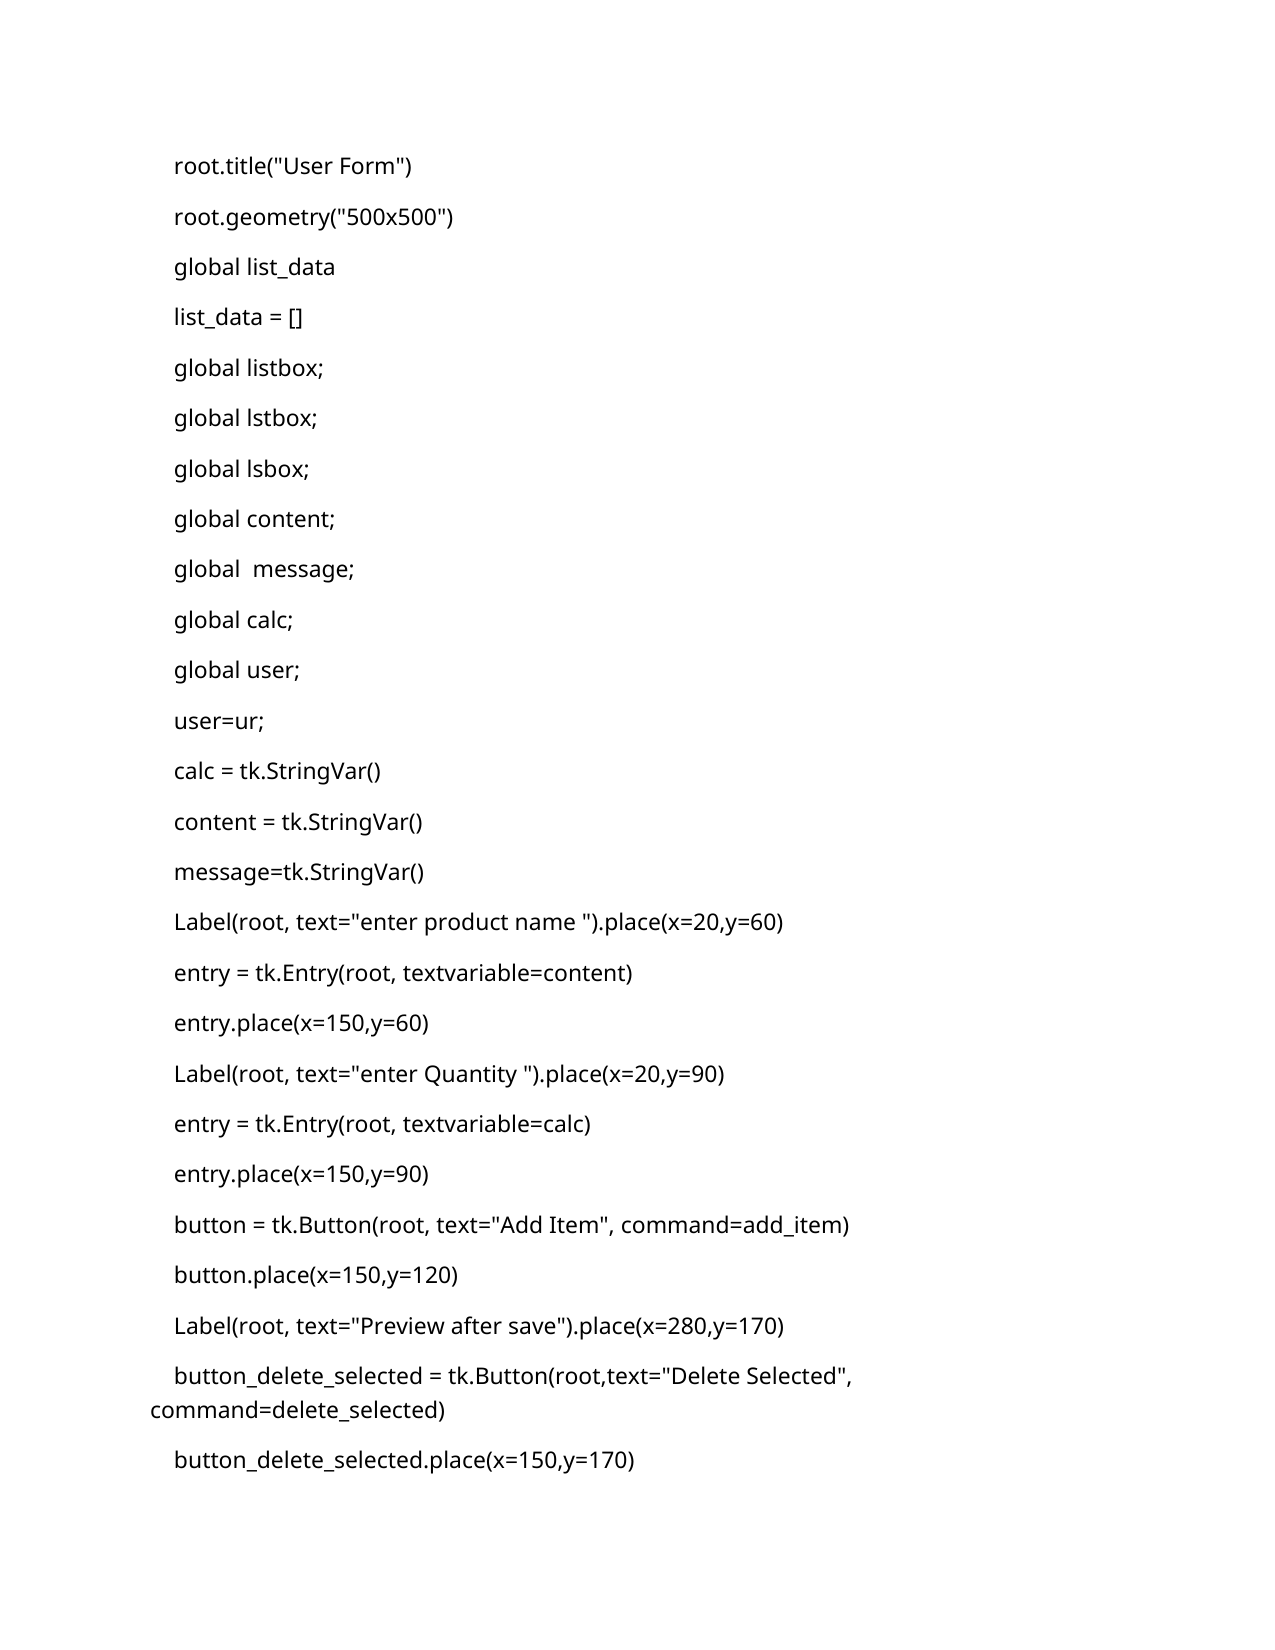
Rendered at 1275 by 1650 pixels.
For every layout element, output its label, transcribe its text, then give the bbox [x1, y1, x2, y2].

text entry = tk.Entry(root, textvariable=calc) [150, 1108, 1125, 1139]
text global message; [150, 553, 1125, 584]
text user=ur; [150, 704, 1125, 736]
text button_delete_selected.place(x=150,y=170) [150, 1444, 1125, 1475]
text message=tk.StringVar() [150, 856, 1125, 887]
text global content; [150, 503, 1125, 534]
text global lsbox; [150, 452, 1125, 484]
text global calc; [150, 604, 1125, 635]
text entry.place(x=150,y=60) [150, 1007, 1125, 1038]
text root.geometry("500x500") [150, 200, 1125, 232]
text content = tk.StringVar() [150, 805, 1125, 837]
text button_delete_selected = tk.Button(root,text="Delete Selected", command=delete_selected) [150, 1360, 1125, 1425]
text global user; [150, 654, 1125, 685]
text entry.place(x=150,y=90) [150, 1158, 1125, 1189]
text root.title("User Form") [150, 150, 1125, 181]
text list_data = [] [150, 301, 1125, 332]
text button = tk.Button(root, text="Add Item", command=add_item) [150, 1209, 1125, 1240]
text Label(root, text="enter product name ").place(x=20,y=60) [150, 906, 1125, 937]
text global lstbox; [150, 402, 1125, 433]
text button.place(x=150,y=120) [150, 1259, 1125, 1290]
text global listbox; [150, 352, 1125, 383]
text calc = tk.StringVar() [150, 755, 1125, 786]
text Label(root, text="enter Quantity ").place(x=20,y=90) [150, 1057, 1125, 1089]
text Label(root, text="Preview after save").place(x=280,y=170) [150, 1309, 1125, 1341]
text global list_data [150, 251, 1125, 282]
text entry = tk.Entry(root, textvariable=content) [150, 957, 1125, 988]
